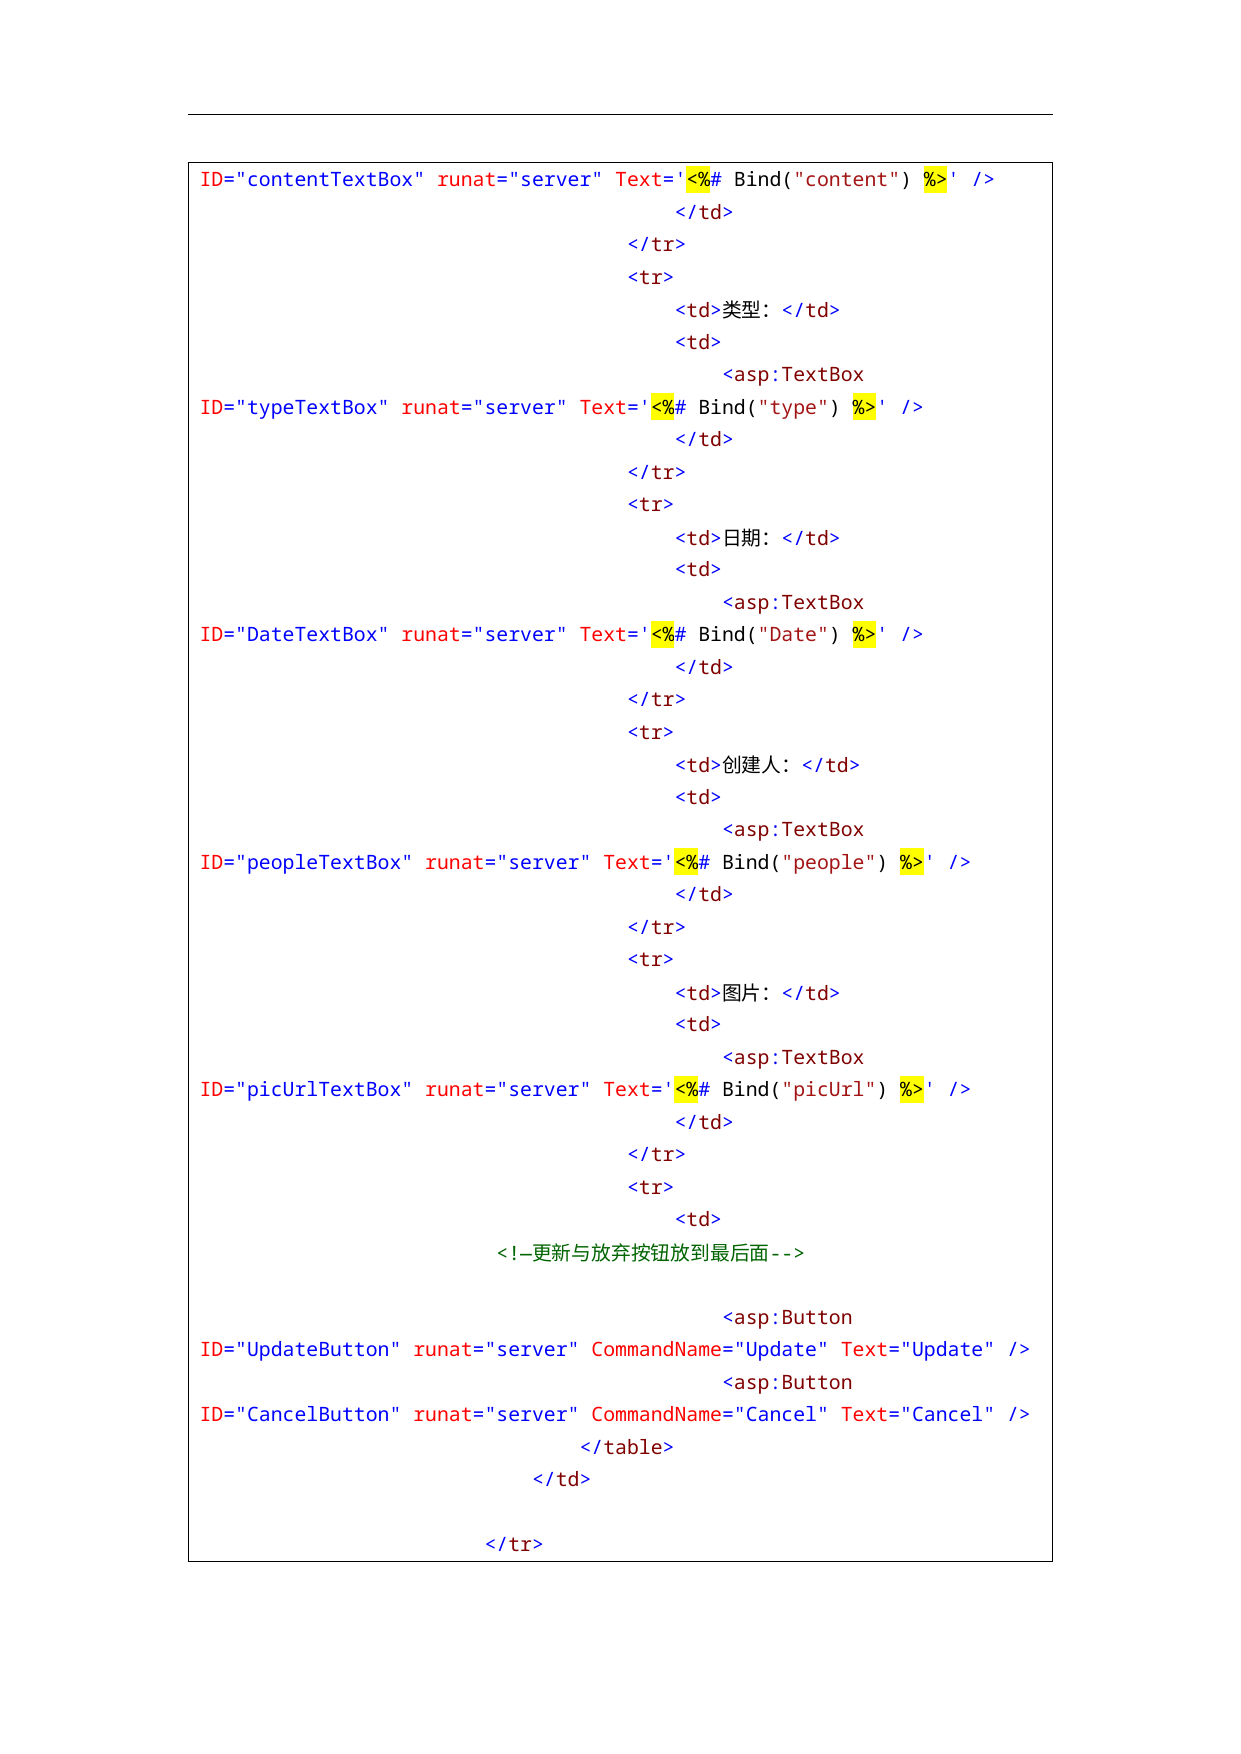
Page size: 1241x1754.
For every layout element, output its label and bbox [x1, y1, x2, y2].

table_header [189, 163, 1052, 1561]
